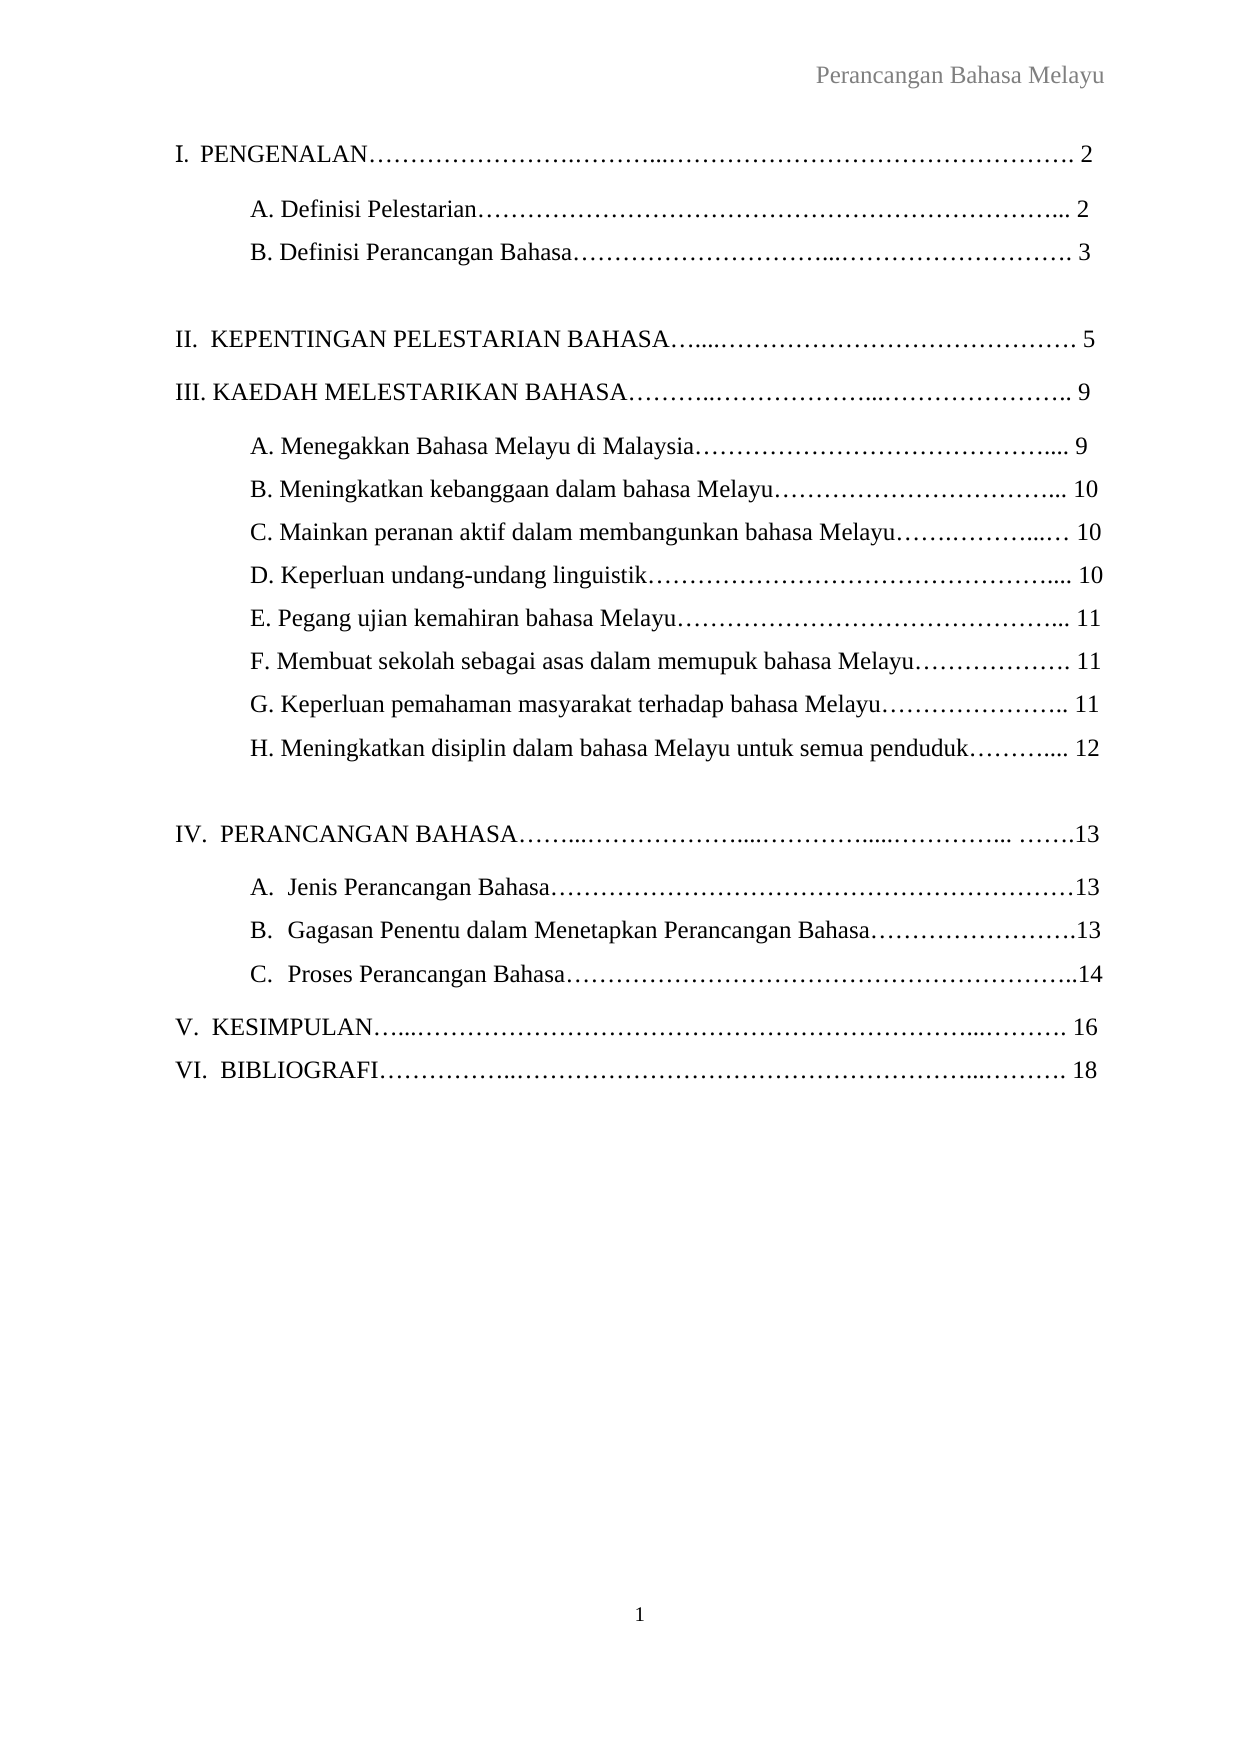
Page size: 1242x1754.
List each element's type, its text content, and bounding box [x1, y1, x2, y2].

text F. Membuat sekolah sebagai asas dalam memupuk bahasa Melayu………………. 11 [175, 646, 1104, 675]
list Proses Perancangan Bahasa……………………………………………………..14 [250, 959, 1104, 987]
list Jenis Perancangan Bahasa………………………………………………………13 [250, 872, 1104, 901]
text D. Keperluan undang-undang linguistik………………………………………….... 10 [175, 560, 1113, 589]
text A. Menegakkan Bahasa Melayu di Malaysia…………………………………….... 9 [175, 431, 1104, 459]
text III. KAEDAH MELESTARIKAN BAHASA………..………………...………………….. 9 [175, 377, 1104, 406]
text VI. BIBLIOGRAFI……………..………………………………………………...………. 18 [175, 1055, 1104, 1084]
text A. Definisi Pelestarian……………………………………………………………... 2 [175, 194, 1104, 223]
text B. Meningkatkan kebanggaan dalam bahasa Melayu……………………………... 10 [175, 474, 1104, 503]
list Gagasan Penentu dalam Menetapkan Perancangan Bahasa…………………….13 [250, 916, 1104, 944]
text II. KEPENTINGAN PELESTARIAN BAHASA…....……………………………………. 5 [175, 324, 1104, 352]
text H. Meningkatkan disiplin dalam bahasa Melayu untuk semua penduduk……….... 12 [175, 733, 1104, 761]
text B. Definisi Perancangan Bahasa…………………………...………………………. 3 [175, 237, 1104, 266]
text V. KESIMPULAN…...…………………………………………………………...………. 16 [175, 1012, 1104, 1041]
text E. Pegang ujian kemahiran bahasa Melayu………………………………………... 11 [175, 603, 1104, 632]
text IV. PERANCANGAN BAHASA……...………………....………….....…………... …….13 [175, 819, 1104, 848]
text C. Mainkan peranan aktif dalam membangunkan bahasa Melayu…….………...… 10 [175, 517, 1104, 546]
text G. Keperluan pemahaman masyarakat terhadap bahasa Melayu………………….. 11 [175, 689, 1104, 718]
text I. PENGENALAN…………………….………...…………………………………………. 2 [175, 139, 1104, 169]
